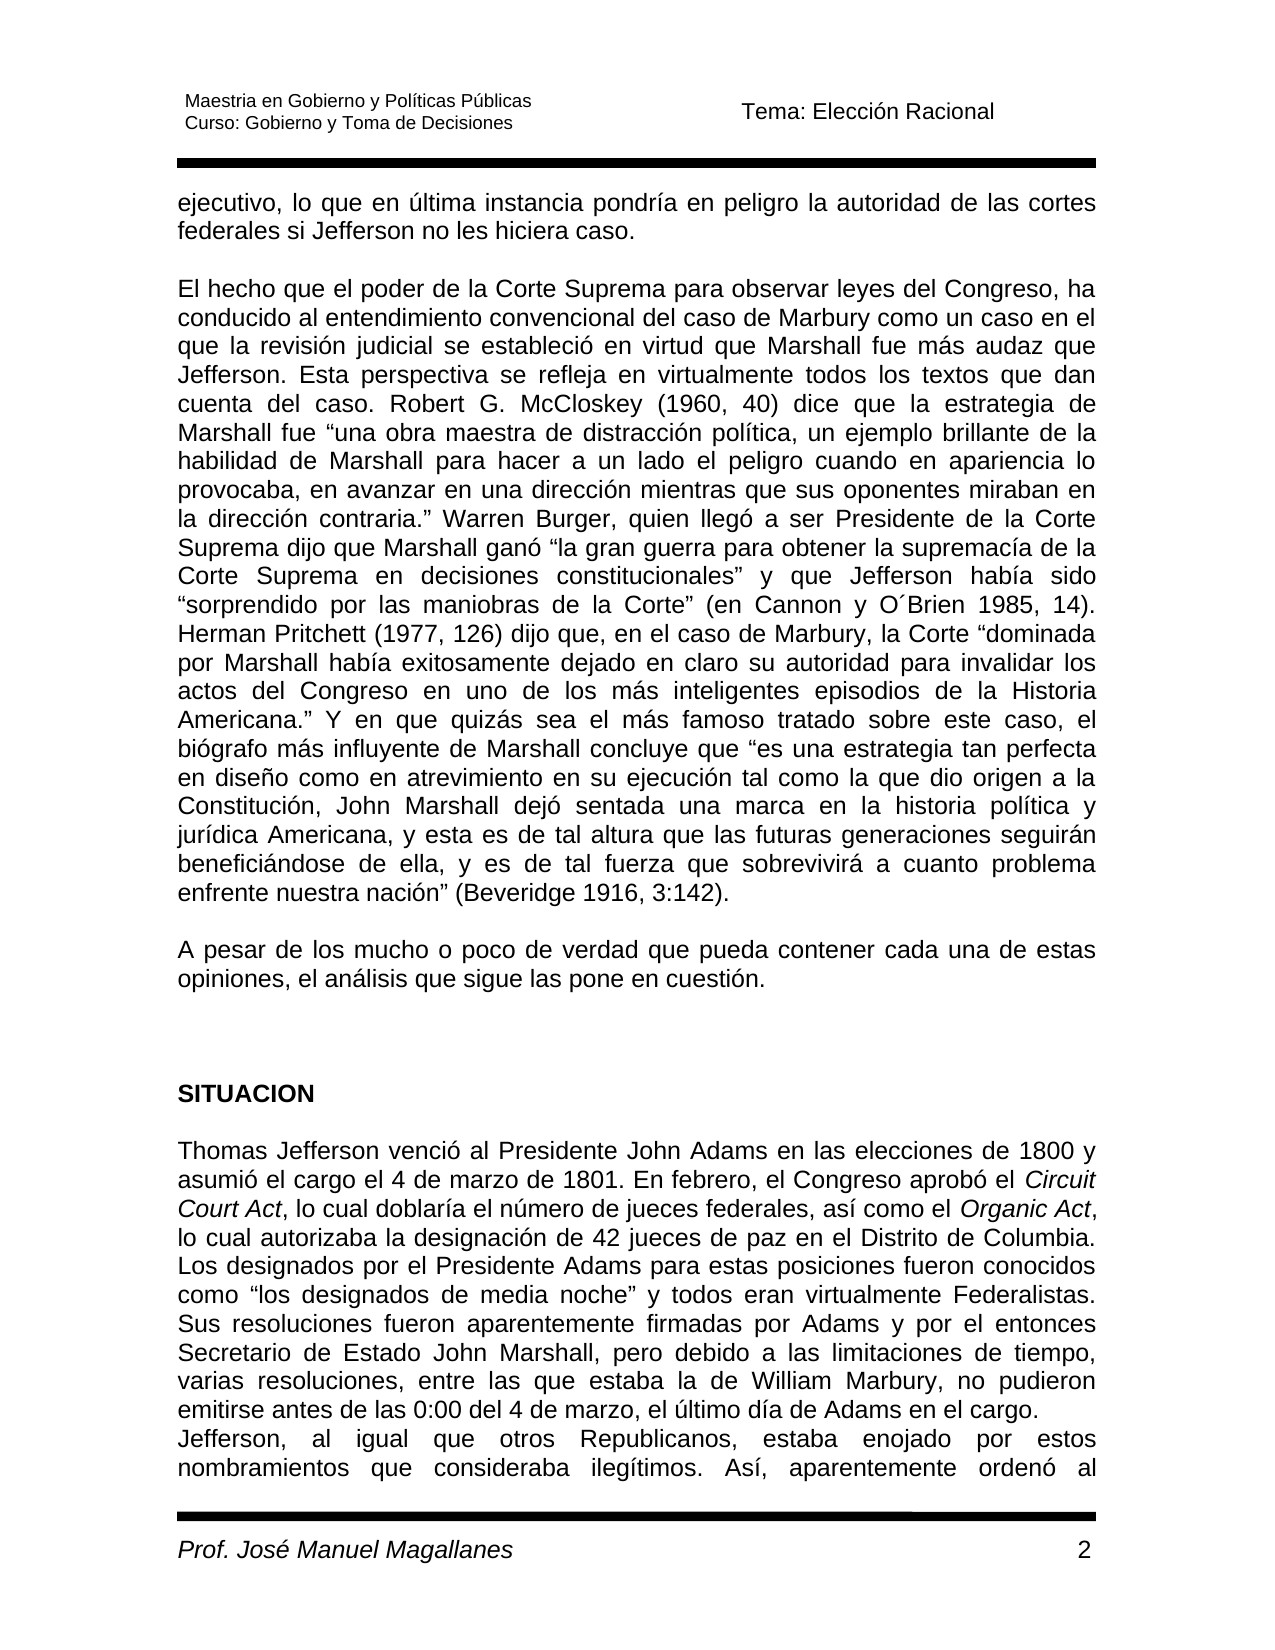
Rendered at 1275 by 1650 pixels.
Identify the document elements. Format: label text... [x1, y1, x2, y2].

text A pesar de los mucho o poco de verdad que pueda contener cada una de estas opiniones, el análisis que sigue las pone en cuestión. [177, 935, 1098, 992]
text SITUACION [177, 1079, 1098, 1107]
text Thomas Jefferson venció al Presidente John Adams en las elecciones de 1800 y asumió el cargo el 4 de marzo de 1801. En febrero, el Congreso aprobó el Circuit Court Act, lo cual doblaría el número de jueces federales, así como el Organic Act, lo cual autorizaba la designación de 42 jueces de paz en el Distrito de Columbia. Los designados por el Presidente Adams para estas posiciones fueron conocidos como “los designados de media noche” y todos eran virtualmente Federalistas. Sus resoluciones fueron aparentemente firmadas por Adams y por el entonces Secretario de Estado John Marshall, pero debido a las limitaciones de tiempo, varias resoluciones, entre las que estaba la de William Marbury, no pudieron emitirse antes de las 0:00 del 4 de marzo, el último día de Adams en el cargo. [177, 1136, 1098, 1424]
text El hecho que el poder de la Corte Suprema para observar leyes del Congreso, ha conducido al entendimiento convencional del caso de Marbury como un caso en el que la revisión judicial se estableció en virtud que Marshall fue más audaz que Jefferson. Esta perspectiva se refleja en virtualmente todos los textos que dan cuenta del caso. Robert G. McCloskey (1960, 40) dice que la estrategia de Marshall fue “una obra maestra de distracción política, un ejemplo brillante de la habilidad de Marshall para hacer a un lado el peligro cuando en apariencia lo provocaba, en avanzar en una dirección mientras que sus oponentes miraban en la dirección contraria.” Warren Burger, quien llegó a ser Presidente de la Corte Suprema dijo que Marshall ganó “la gran guerra para obtener la supremacía de la Corte Suprema en decisiones constitucionales” y que Jefferson había sido “sorprendido por las maniobras de la Corte” (en Cannon y O´Brien 1985, 14). Herman Pritchett (1977, 126) dijo que, en el caso de Marbury, la Corte “dominada por Marshall había exitosamente dejado en claro su autoridad para invalidar los actos del Congreso en uno de los más inteligentes episodios de la Historia Americana.” Y en que quizás sea el más famoso tratado sobre este caso, el biógrafo más influyente de Marshall concluye que “es una estrategia tan perfecta en diseño como en atrevimiento en su ejecución tal como la que dio origen a la Constitución, John Marshall dejó sentada una marca en la historia política y jurídica Americana, y esta es de tal altura que las futuras generaciones seguirán beneficiándose de ella, y es de tal fuerza que sobrevivirá a cuanto problema enfrente nuestra nación” (Beveridge 1916, 3:142). [177, 274, 1098, 906]
